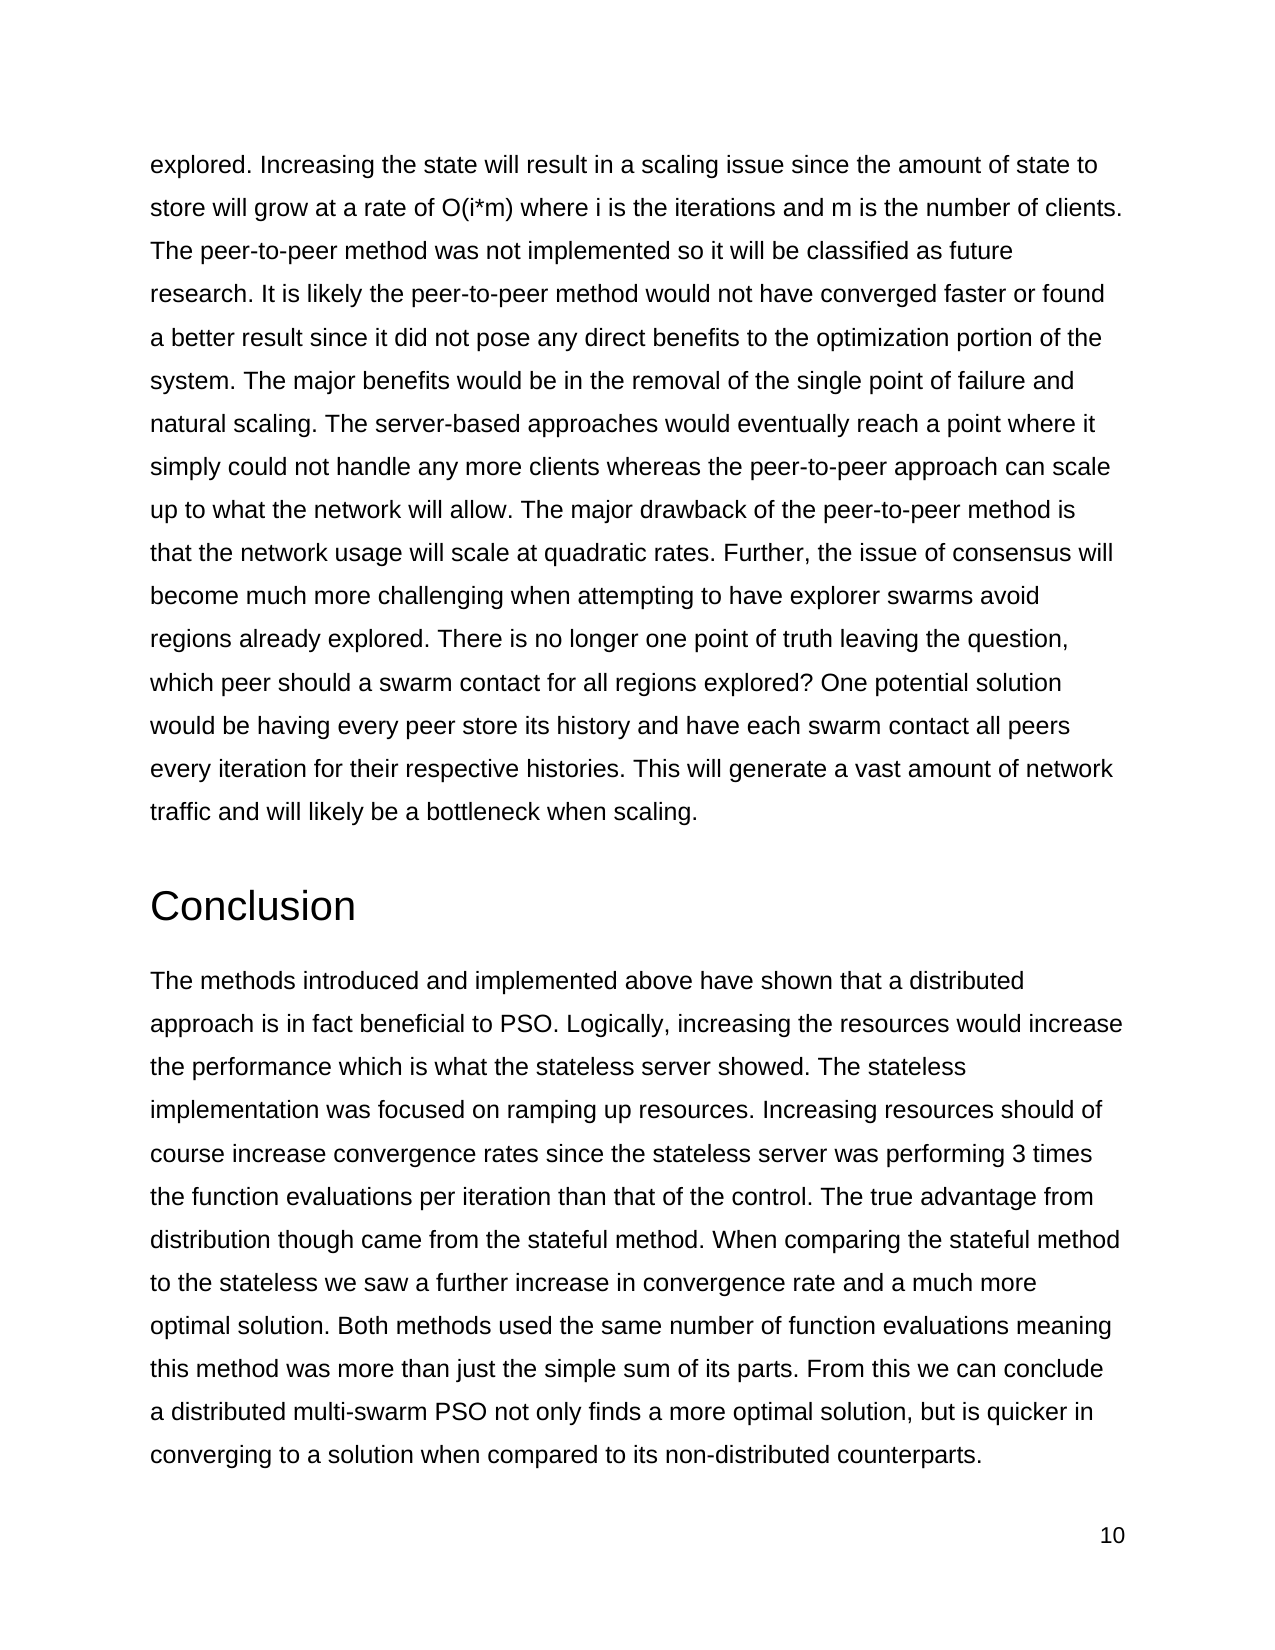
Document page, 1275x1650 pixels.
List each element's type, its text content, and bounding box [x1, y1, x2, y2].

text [150, 150, 1125, 826]
text The methods introduced and implemented above have shown that a distributed approach is in fact beneficial to PSO. Logically, increasing the resources would increase the performance which is what the stateless server showed. The stateless implementation was focused on ramping up resources. Increasing resources should of course increase convergence rates since the stateless server was performing 3 times the function evaluations per iteration than that of the control. The true advantage from distribution though came from the stateful method. When comparing the stateful method to the stateless we saw a further increase in convergence rate and a much more optimal solution. Both methods used the same number of function evaluations meaning this method was more than just the simple sum of its parts. From this we can conclude a distributed multi-swarm PSO not only finds a more optimal solution, but is quicker in converging to a solution when compared to its non-distributed counterparts. [150, 966, 1125, 1469]
subtitle Conclusion [150, 882, 1125, 929]
